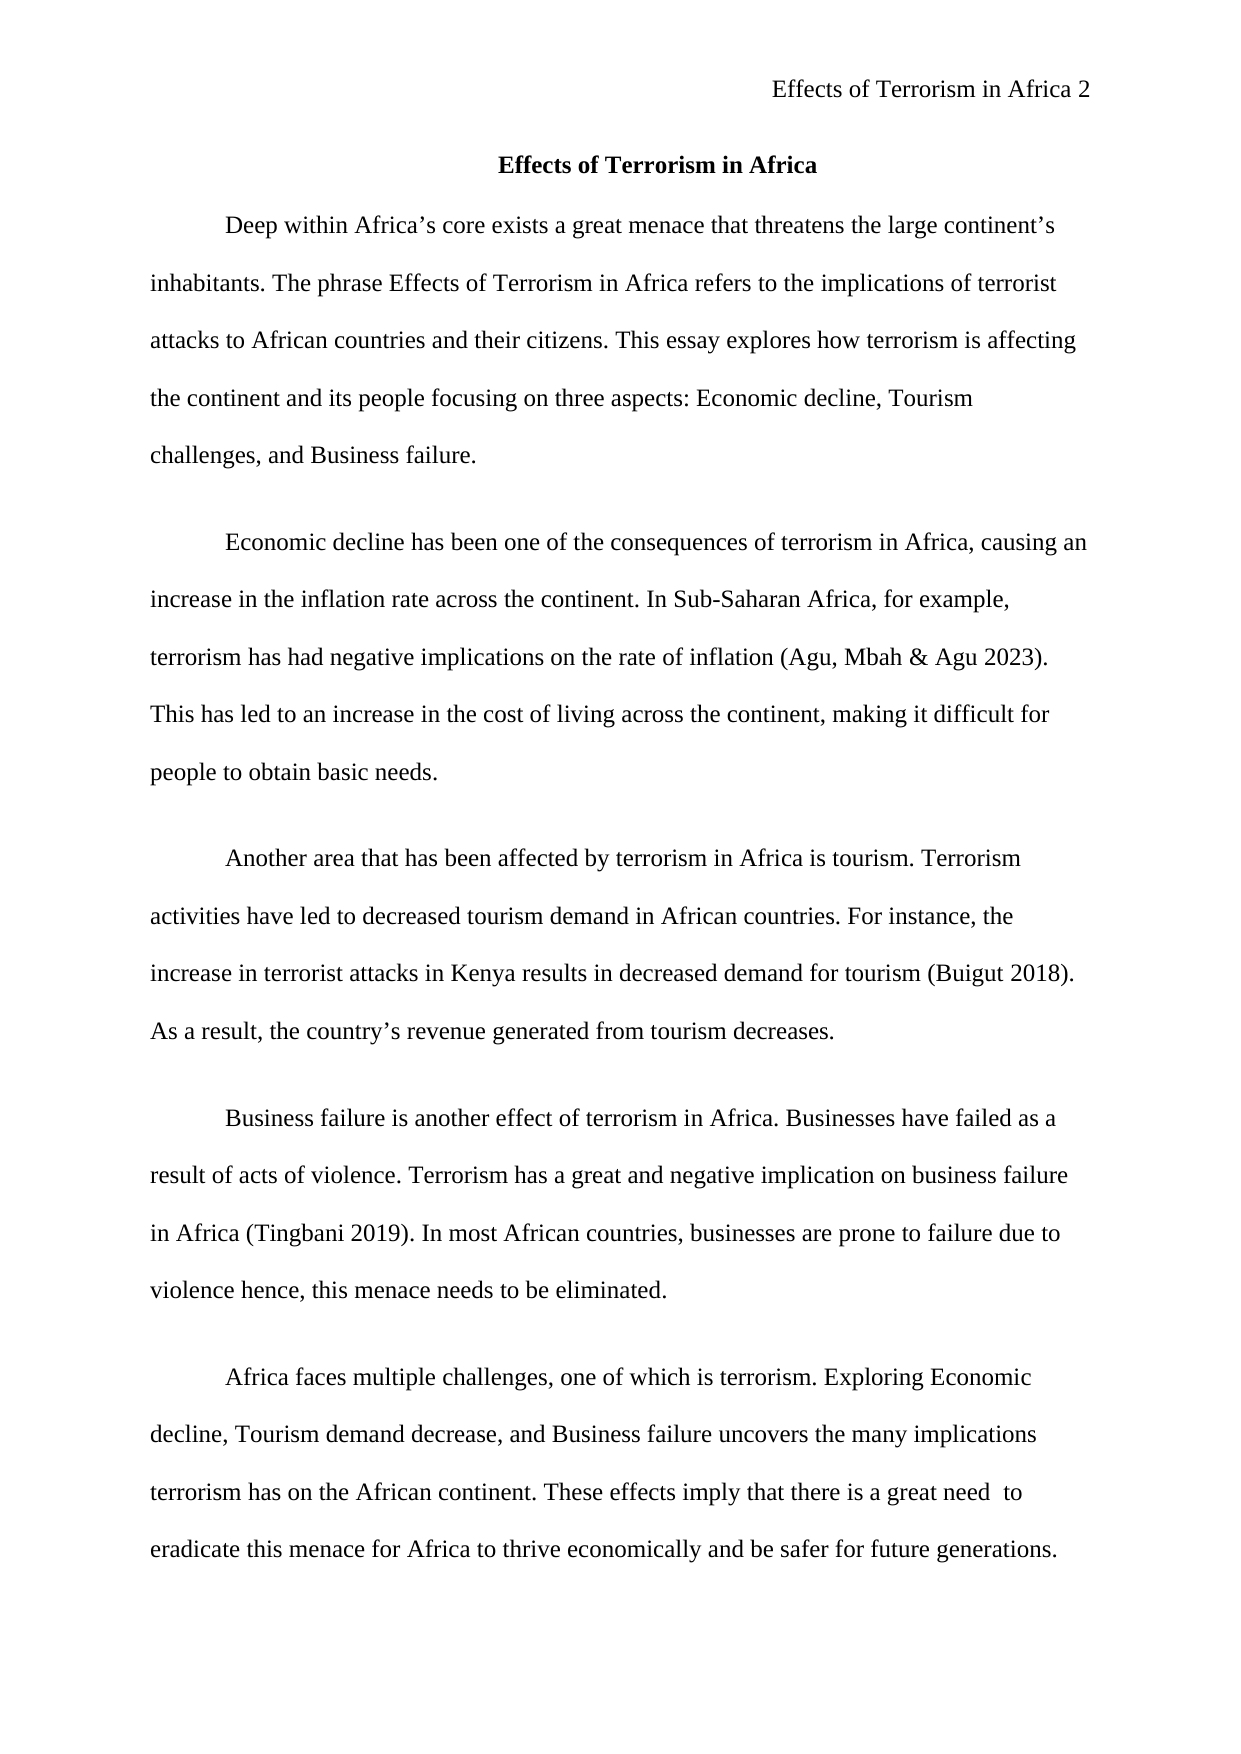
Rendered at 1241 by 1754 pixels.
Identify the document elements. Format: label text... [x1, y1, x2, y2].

text Business failure is another effect of terrorism in Africa. Businesses have failed as a result of acts of violence. Terrorism has a great and negative implication on business failure in Africa (Tingbani 2019). In most African countries, businesses are prone to failure due to violence hence, this menace needs to be eliminated. [150, 1103, 1090, 1304]
text Economic decline has been one of the consequences of terrorism in Africa, causing an increase in the inflation rate across the continent. In Sub-Saharan Africa, for example, terrorism has had negative implications on the rate of inflation (Agu, Mbah & Agu 2023). This has led to an increase in the cost of living across the continent, making it difficult for people to obtain basic needs. [150, 527, 1090, 786]
text Africa faces multiple challenges, one of which is terrorism. Exploring Economic decline, Tourism demand decrease, and Business failure uncovers the many implications terrorism has on the African continent. These effects imply that there is a great need to eradicate this menace for Africa to thrive economically and be safer for future generations. [150, 1362, 1090, 1563]
text Deep within Africa’s core exists a great menace that threatens the large continent’s inhabitants. The phrase Effects of Terrorism in Africa refers to the implications of terrorist attacks to African countries and their citizens. This essay explores how terrorism is affecting the continent and its people focusing on three aspects: Economic decline, Tourism challenges, and Business failure. [150, 210, 1090, 469]
text Another area that has been affected by terrorism in Africa is tourism. Terrorism activities have led to decreased tourism demand in African countries. For instance, the increase in terrorist attacks in Kenya results in decreased demand for tourism (Buigut 2018). As a result, the country’s revenue generated from tourism decreases. [150, 843, 1090, 1045]
text Effects of Terrorism in Africa [150, 150, 1090, 179]
